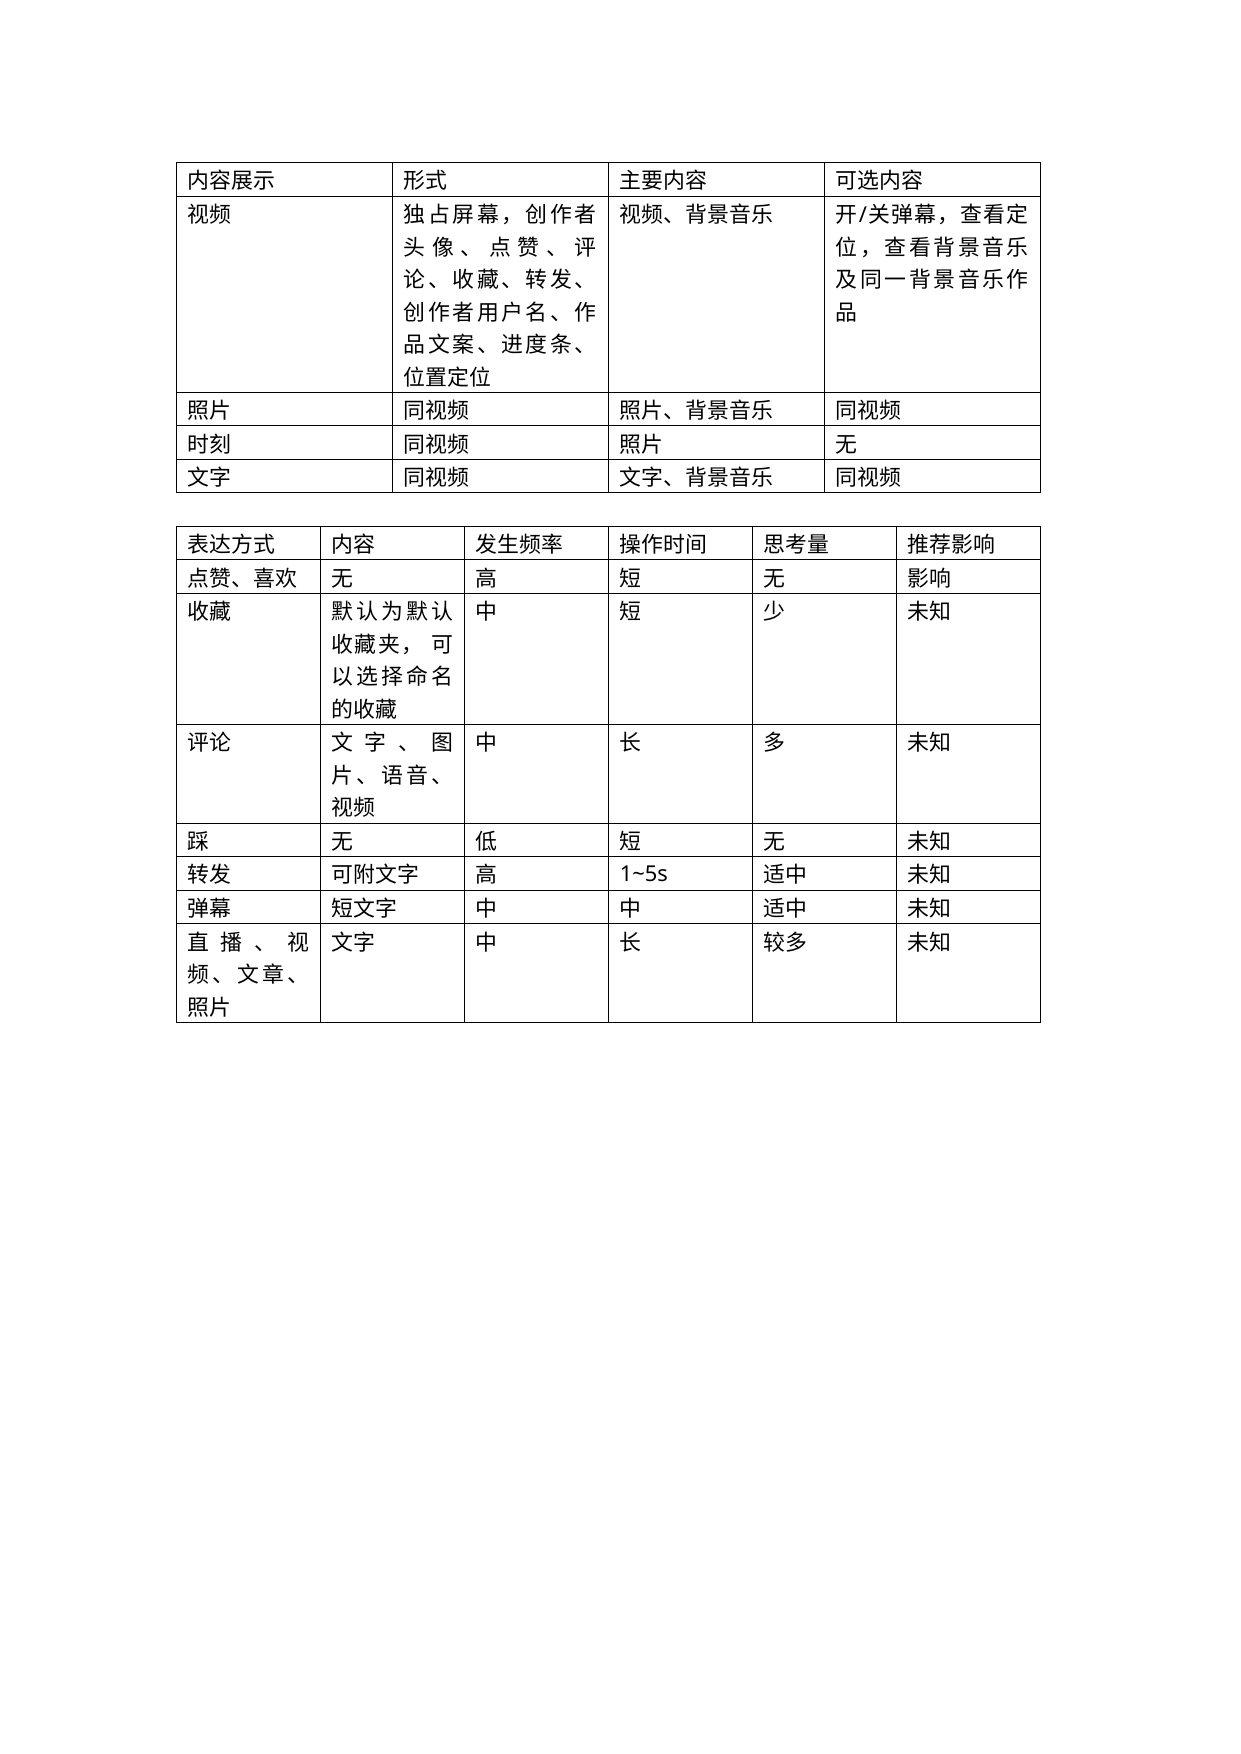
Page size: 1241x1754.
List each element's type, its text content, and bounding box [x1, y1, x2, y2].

table_cell 未知 [897, 824, 1040, 856]
table_cell 踩 [177, 824, 320, 856]
table_cell 长 [609, 725, 752, 822]
table_cell 适中 [753, 891, 896, 923]
table_cell 视频 [177, 197, 392, 392]
table_cell 中 [609, 891, 752, 923]
table_cell 同视频 [825, 393, 1040, 425]
table_cell 多 [753, 725, 896, 822]
table_header 主要内容 [609, 163, 824, 196]
table_cell 适中 [753, 857, 896, 889]
table_cell 长 [609, 924, 752, 1022]
table_cell 未知 [897, 857, 1040, 889]
table_header 内容 [321, 527, 464, 559]
table_header 思考量 [753, 527, 896, 559]
table_cell 未知 [897, 891, 1040, 923]
table_cell 中 [465, 725, 608, 822]
table_cell 短 [609, 594, 752, 724]
table_cell 低 [465, 824, 608, 856]
table_cell 较多 [753, 924, 896, 1022]
table_cell 无 [753, 824, 896, 856]
table_cell 少 [753, 594, 896, 724]
table_cell 同视频 [393, 460, 608, 492]
table_header 发生频率 [465, 527, 608, 559]
table_cell 短 [609, 824, 752, 856]
table_cell 同视频 [393, 393, 608, 425]
table_header 推荐影响 [897, 527, 1040, 559]
table_header 可选内容 [825, 163, 1040, 196]
table_cell 中 [465, 594, 608, 724]
table_cell 高 [465, 857, 608, 889]
table_header 表达方式 [177, 527, 320, 559]
table_cell 同视频 [825, 460, 1040, 492]
table_cell 无 [825, 426, 1040, 459]
table_cell 未知 [897, 924, 1040, 1022]
table_cell 转发 [177, 857, 320, 889]
table_cell 可附文字 [321, 857, 464, 889]
table_cell 时刻 [177, 426, 392, 459]
table_cell 照片 [609, 426, 824, 459]
table_cell 点赞、喜欢 [177, 560, 320, 593]
table_cell 视频、背景音乐 [609, 197, 824, 392]
table_cell 影响 [897, 560, 1040, 593]
table_cell 中 [465, 924, 608, 1022]
table_cell 1~5s [609, 857, 752, 889]
table_cell 中 [465, 891, 608, 923]
table_cell 开/关弹幕，查看定位，查看背景音乐及同一背景音乐作品 [825, 197, 1040, 392]
table_cell 文字、图片、语音、视频 [321, 725, 464, 822]
table_cell 同视频 [393, 426, 608, 459]
table_cell 未知 [897, 725, 1040, 822]
table_cell 默认为默认收藏夹， 可以选择命名的收藏 [321, 594, 464, 724]
table_cell 文字 [321, 924, 464, 1022]
table_header 内容展示 [177, 163, 392, 196]
table_header 操作时间 [609, 527, 752, 559]
table_cell 无 [321, 824, 464, 856]
table_cell 照片 [177, 393, 392, 425]
table_cell 短 [609, 560, 752, 593]
table_cell 未知 [897, 594, 1040, 724]
table_cell 评论 [177, 725, 320, 822]
table_cell 照片、背景音乐 [609, 393, 824, 425]
table_cell 收藏 [177, 594, 320, 724]
table_cell 独占屏幕，创作者头像、点赞、评论、收藏、转发、创作者用户名、作品文案、进度条、位置定位 [393, 197, 608, 392]
table_cell 文字 [177, 460, 392, 492]
table_cell 直播、视频、文章、照片 [177, 924, 320, 1022]
table_cell 弹幕 [177, 891, 320, 923]
table_header 形式 [393, 163, 608, 196]
table_cell 文字、背景音乐 [609, 460, 824, 492]
table_cell 短文字 [321, 891, 464, 923]
table_cell 无 [753, 560, 896, 593]
table_cell 高 [465, 560, 608, 593]
table_cell 无 [321, 560, 464, 593]
